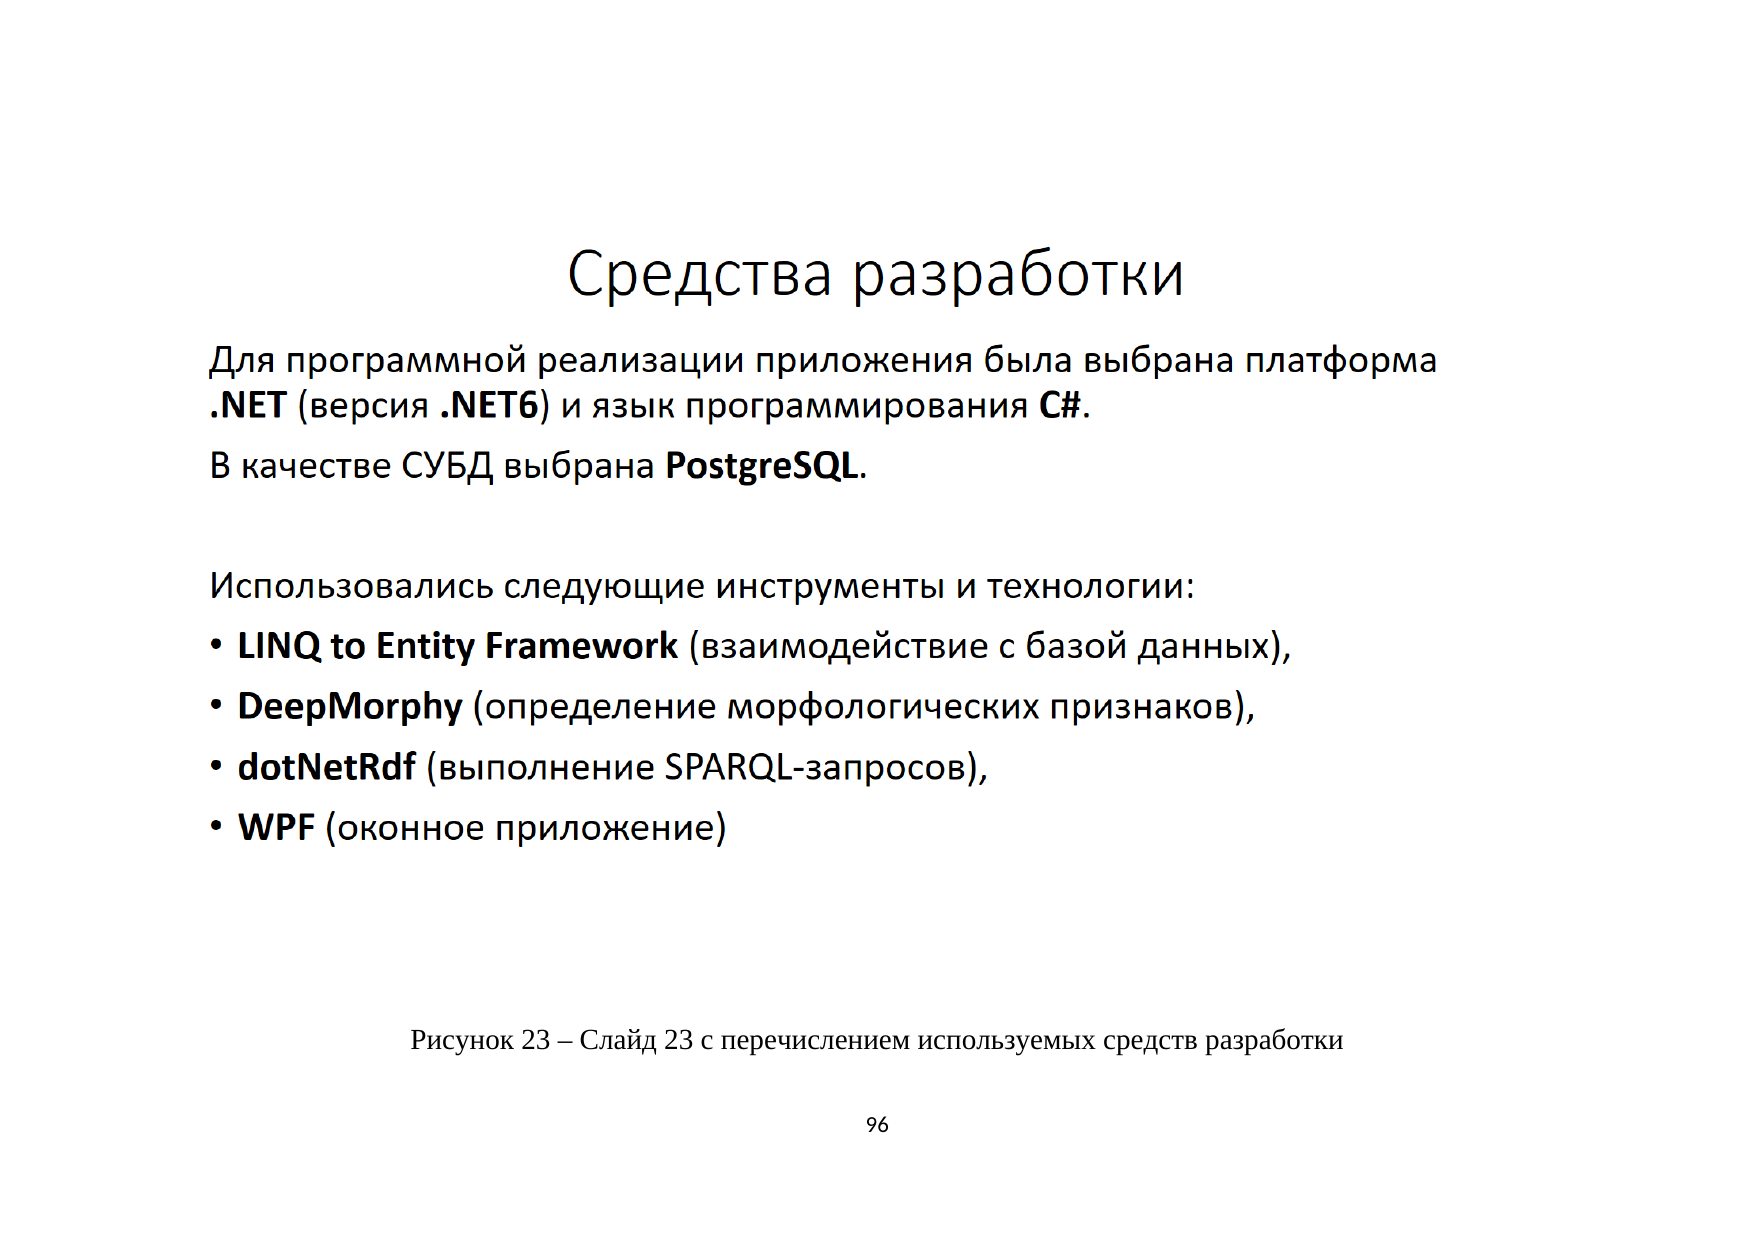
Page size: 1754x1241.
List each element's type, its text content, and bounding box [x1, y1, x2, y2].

text Рисунок 23 – Слайд 23 с перечислением используемых средств разработки [118, 1022, 1636, 1056]
picture [118, 177, 1636, 1004]
